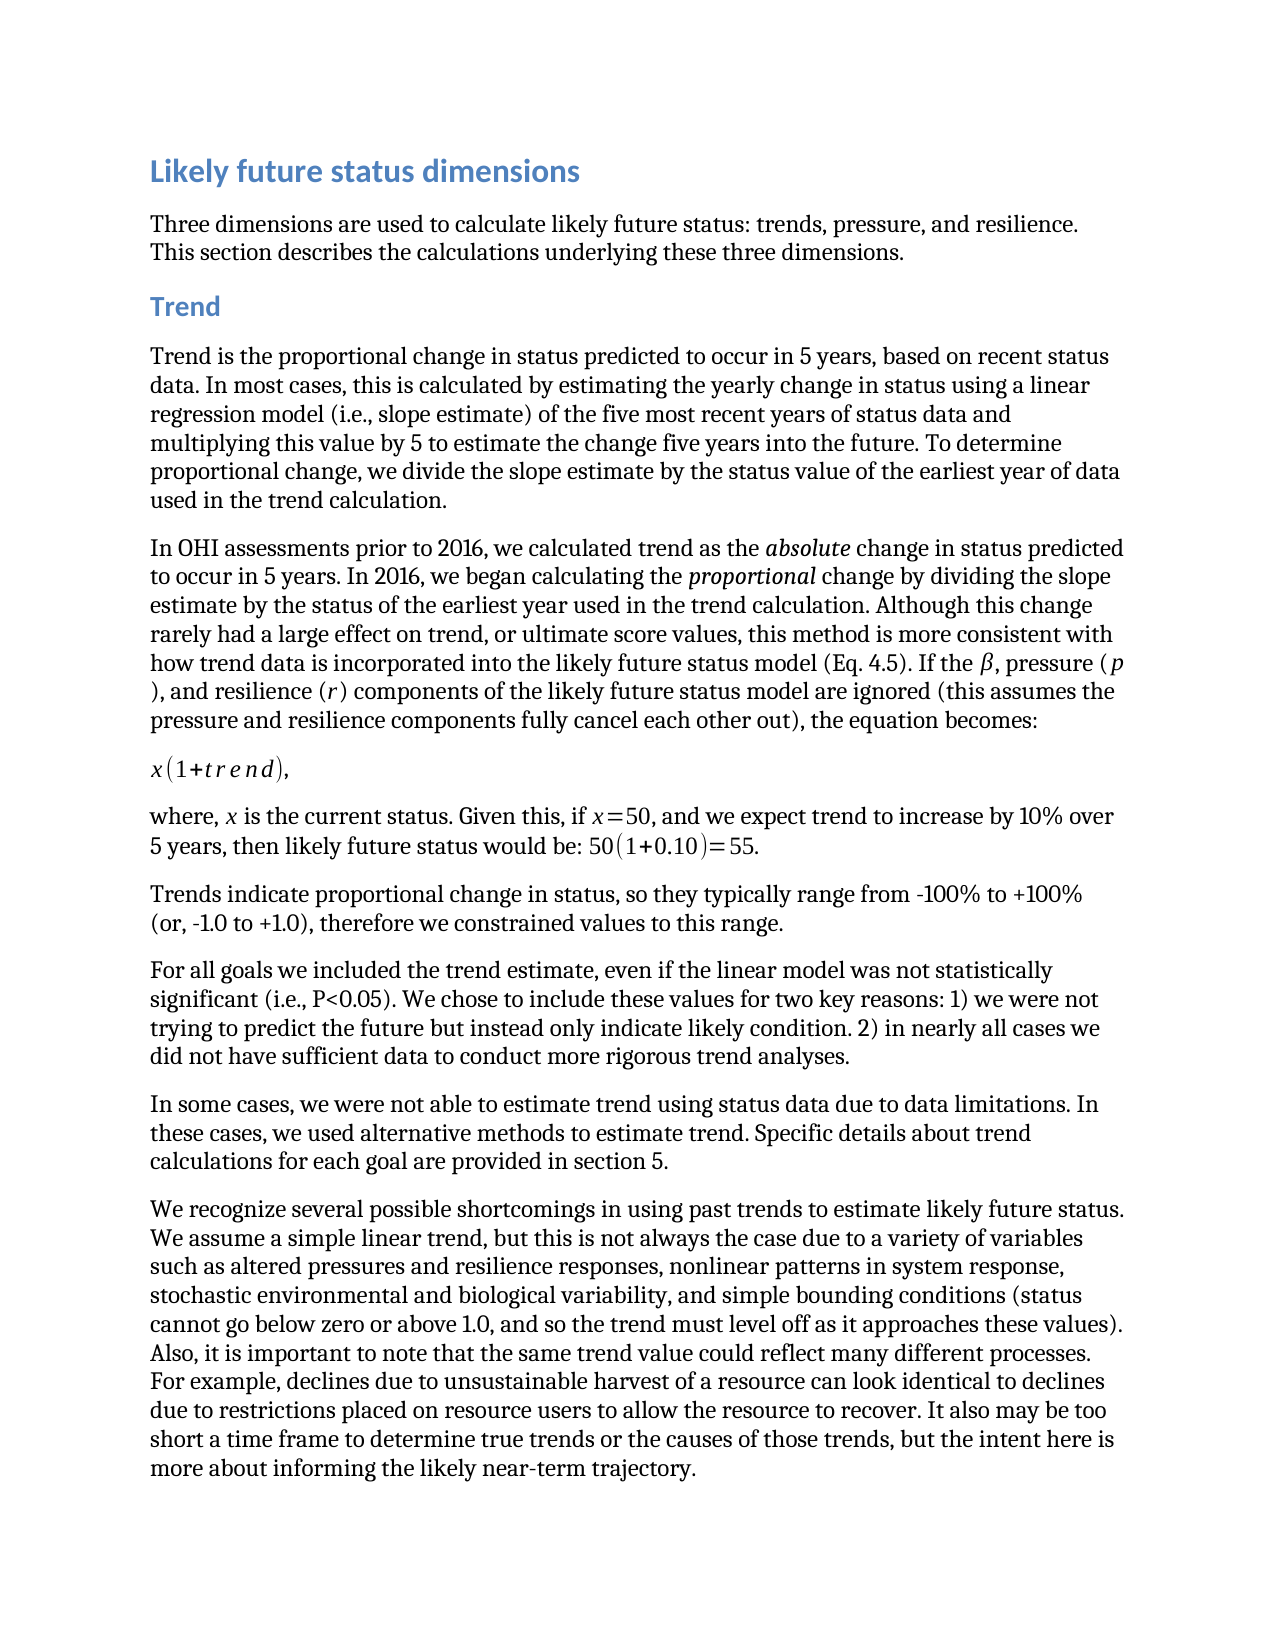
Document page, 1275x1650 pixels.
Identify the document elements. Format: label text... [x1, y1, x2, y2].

subtitle Trend [150, 288, 1125, 323]
text We recognize several possible shortcomings in using past trends to estimate likely future status. We assume a simple linear trend, but this is not always the case due to a variety of variables such as altered pressures and resilience responses, nonlinear patterns in system response, stochastic environmental and biological variability, and simple bounding conditions (status cannot go below zero or above 1.0, and so the trend must level off as it approaches these values). Also, it is important to note that the same trend value could reflect many different processes. For example, declines due to unsustainable harvest of a resource can look identical to declines due to restrictions placed on resource users to allow the resource to recover. It also may be too short a time frame to determine true trends or the causes of those trends, but the intent here is more about informing the likely near-term trajectory. [150, 1195, 1125, 1482]
text Trend is the proportional change in status predicted to occur in 5 years, based on recent status data. In most cases, this is calculated by estimating the yearly change in status using a linear regression model (i.e., slope estimate) of the five most recent years of status data and multiplying this value by 5 to estimate the change five years into the future. To determine proportional change, we divide the slope estimate by the status value of the earliest year of data used in the trend calculation. [150, 342, 1125, 515]
text Three dimensions are used to calculate likely future status: trends, pressure, and resilience. This section describes the calculations underlying these three dimensions. [150, 209, 1125, 267]
subtitle Likely future status dimensions [150, 150, 1125, 191]
text where, is the current status. Given this, if , and we expect trend to increase by 10% over 5 years, then likely future status would be: . [150, 802, 1125, 861]
text In some cases, we were not able to estimate trend using status data due to data limitations. In these cases, we used alternative methods to estimate trend. Specific details about trend calculations for each goal are provided in section 5. [150, 1090, 1125, 1176]
text For all goals we included the trend estimate, even if the linear model was not statistically significant (i.e., P<0.05). We chose to include these values for two key reasons: 1) we were not trying to predict the future but instead only indicate likely condition. 2) in nearly all cases we did not have sufficient data to conduct more rigorous trend analyses. [150, 956, 1125, 1071]
text , [150, 753, 1125, 783]
text In OHI assessments prior to 2016, we calculated trend as the absolute change in status predicted to occur in 5 years. In 2016, we began calculating the proportional change by dividing the slope estimate by the status of the earliest year used in the trend calculation. Although this change rarely had a large effect on trend, or ultimate score values, this method is more consistent with how trend data is incorporated into the likely future status model (Eq. 4.5). If the , pressure (), and resilience () components of the likely future status model are ignored (this assumes the pressure and resilience components fully cancel each other out), the equation becomes: [150, 533, 1125, 735]
text Trends indicate proportional change in status, so they typically range from -100% to +100% (or, -1.0 to +1.0), therefore we constrained values to this range. [150, 880, 1125, 937]
